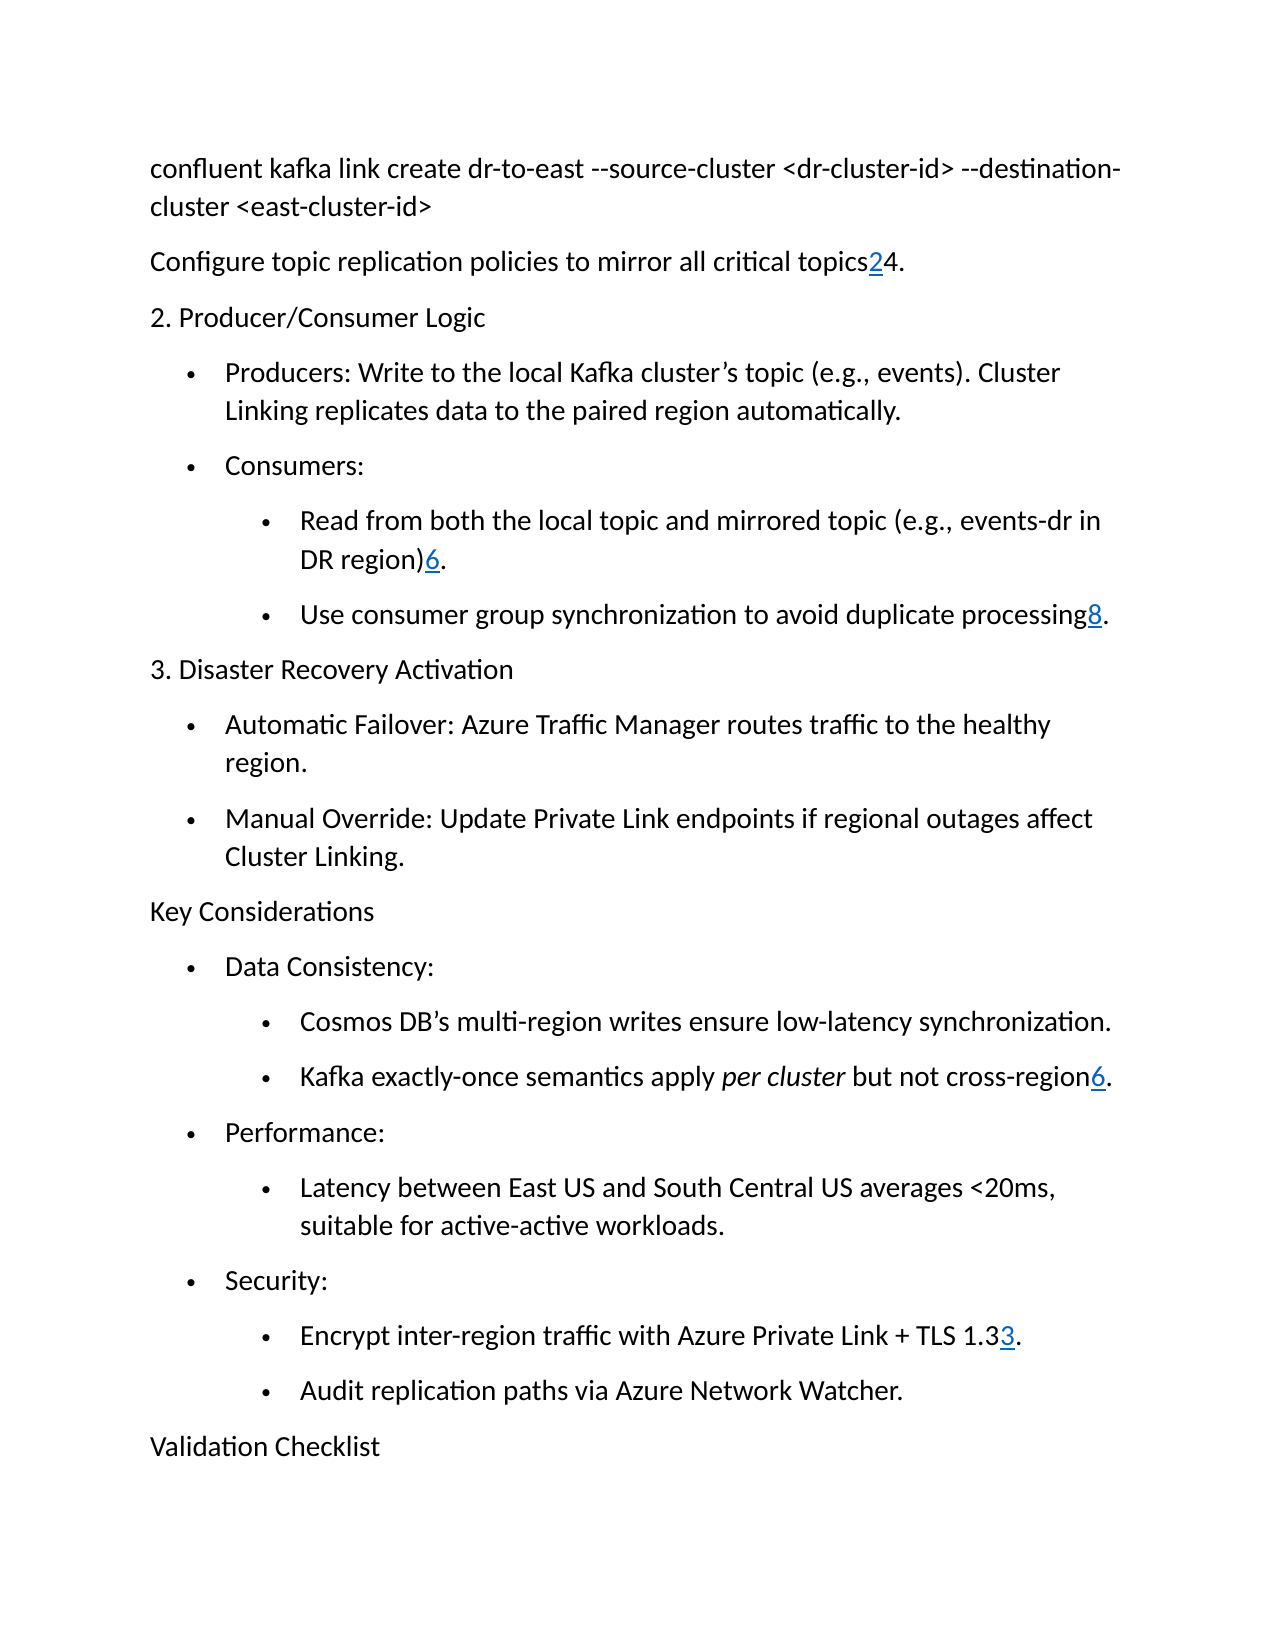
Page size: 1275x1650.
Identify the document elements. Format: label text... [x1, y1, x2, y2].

text confluent kafka link create dr-to-east --source-cluster <dr-cluster-id> --destination-cluster <east-cluster-id> [150, 150, 1125, 224]
list Producers: Write to the local Kafka cluster’s topic (e.g., events). Cluster Linking replicates data to the paired region automatically. [187, 354, 1125, 428]
list Audit replication paths via Azure Network Watcher. [262, 1372, 1125, 1408]
list Automatic Failover: Azure Traffic Manager routes traffic to the healthy region. [187, 706, 1125, 780]
list Performance: [187, 1114, 1125, 1149]
list Read from both the local topic and mirrored topic (e.g., events-dr in DR region)6. [262, 502, 1125, 576]
list Security: [187, 1262, 1125, 1298]
list Cosmos DB’s multi-region writes ensure low-latency synchronization. [262, 1003, 1125, 1039]
list Use consumer group synchronization to avoid duplicate processing8. [262, 596, 1125, 632]
text Validation Checklist [150, 1428, 1125, 1463]
list Kafka exactly-once semantics apply per cluster but not cross-region6. [262, 1058, 1125, 1094]
text 2. Producer/Consumer Logic [150, 299, 1125, 334]
list Consumers: [187, 447, 1125, 483]
list Latency between East US and South Central US averages <20ms, suitable for active-active workloads. [262, 1169, 1125, 1243]
text Key Considerations [150, 893, 1125, 929]
text 3. Disaster Recovery Activation [150, 651, 1125, 687]
text Configure topic replication policies to mirror all critical topics24. [150, 243, 1125, 279]
list Encrypt inter-region traffic with Azure Private Link + TLS 1.33. [262, 1317, 1125, 1353]
list Manual Override: Update Private Link endpoints if regional outages affect Cluster Linking. [187, 800, 1125, 874]
list Data Consistency: [187, 948, 1125, 984]
